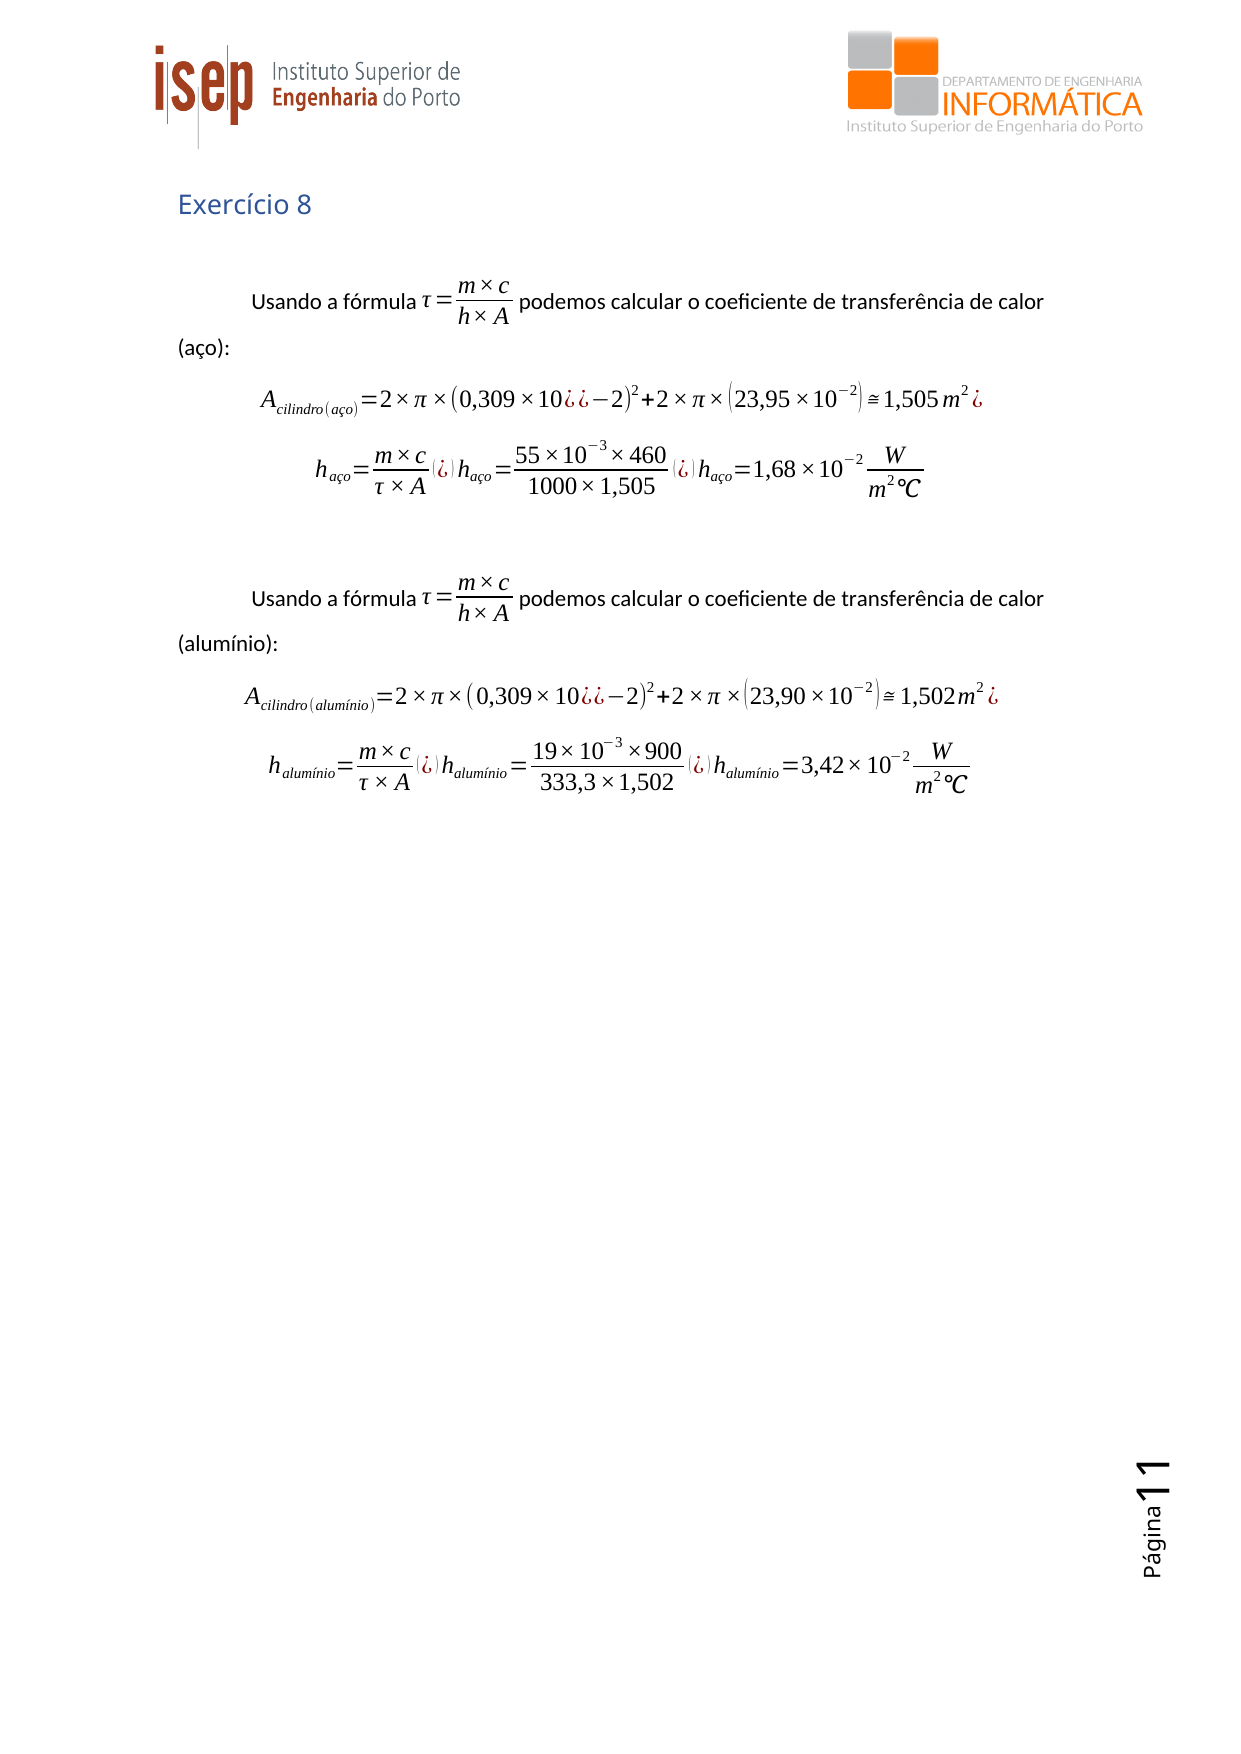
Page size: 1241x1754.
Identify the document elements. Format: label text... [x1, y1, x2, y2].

text Usando a fórmula podemos calcular o coeficiente de transferência de calor (aço): [177, 272, 1063, 361]
subtitle Exercício 8 [177, 148, 1063, 222]
text Usando a fórmula podemos calcular o coeficiente de transferência de calor (alumínio): [177, 568, 1063, 657]
picture [134, 37, 481, 153]
picture [837, 22, 1153, 142]
